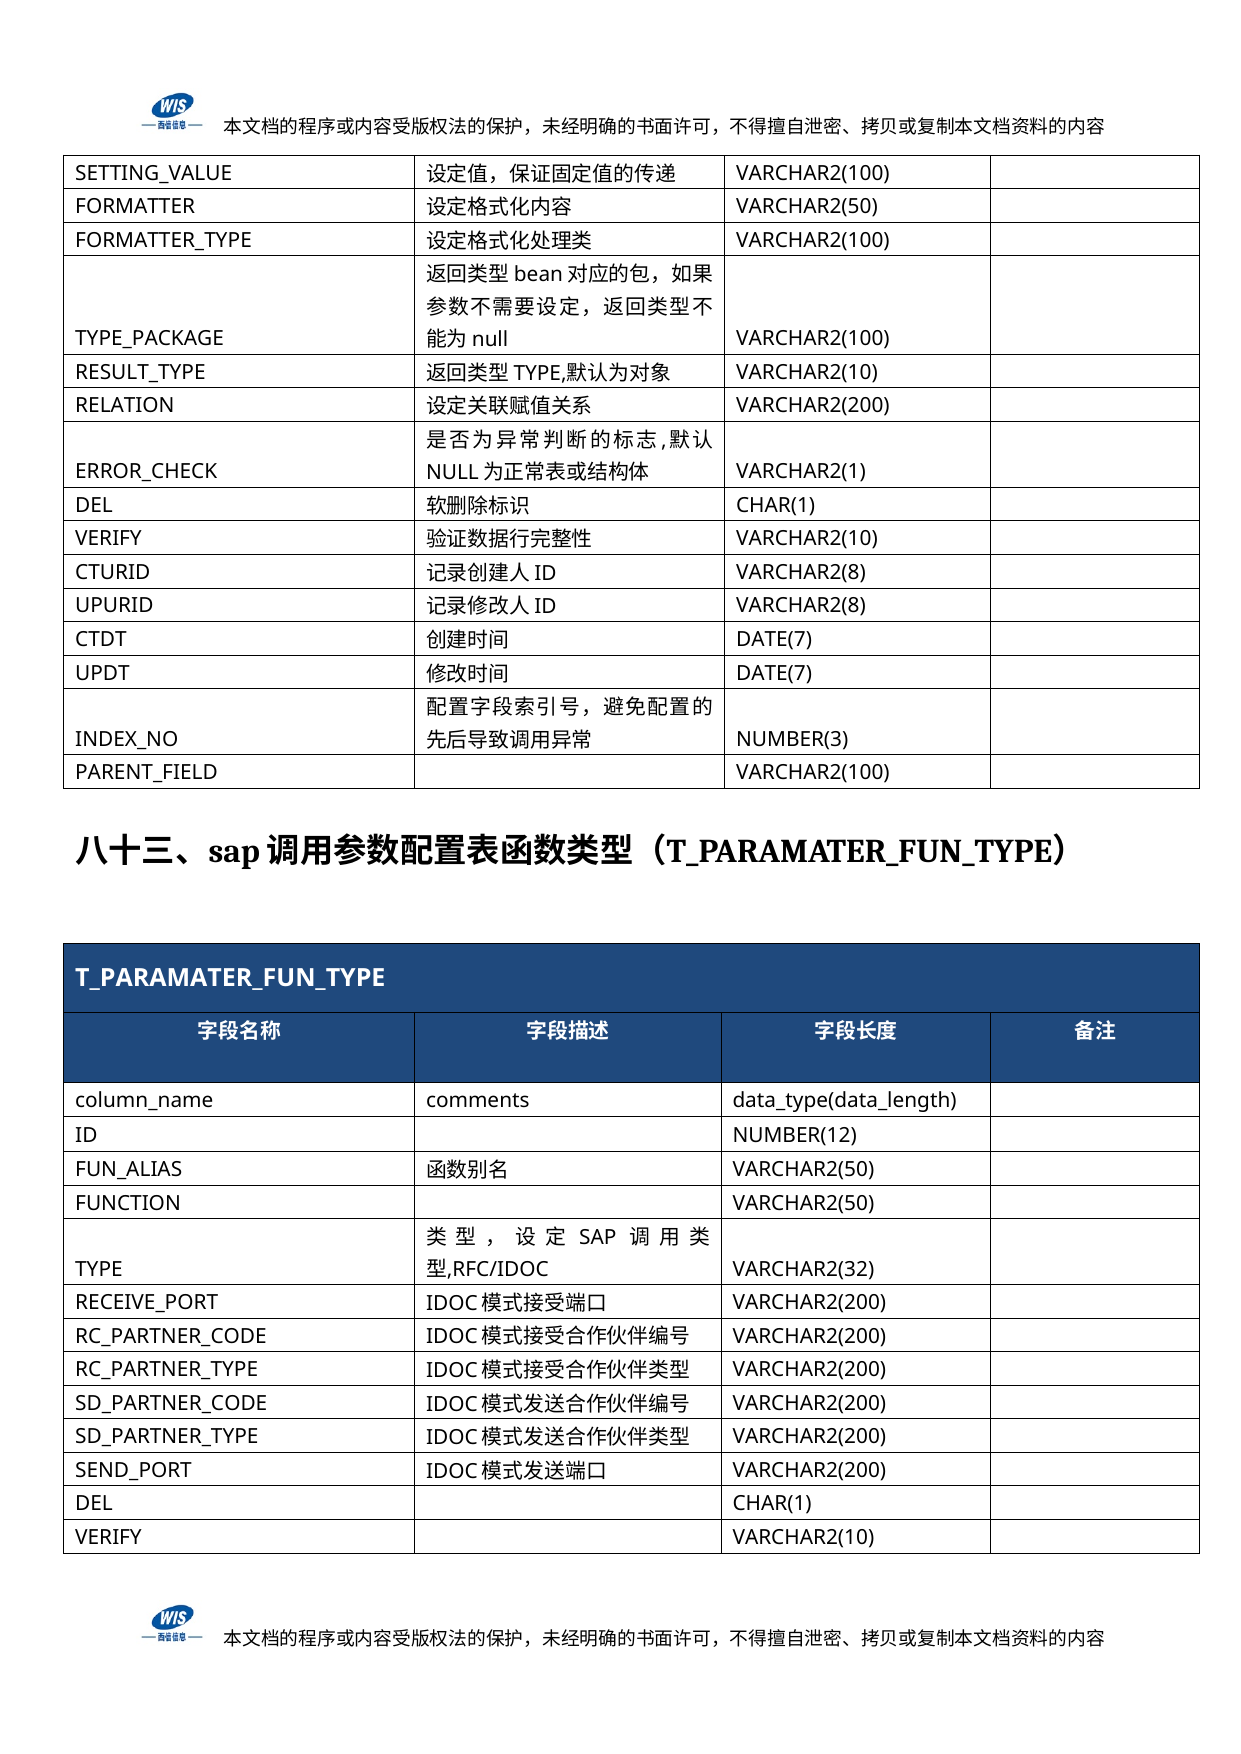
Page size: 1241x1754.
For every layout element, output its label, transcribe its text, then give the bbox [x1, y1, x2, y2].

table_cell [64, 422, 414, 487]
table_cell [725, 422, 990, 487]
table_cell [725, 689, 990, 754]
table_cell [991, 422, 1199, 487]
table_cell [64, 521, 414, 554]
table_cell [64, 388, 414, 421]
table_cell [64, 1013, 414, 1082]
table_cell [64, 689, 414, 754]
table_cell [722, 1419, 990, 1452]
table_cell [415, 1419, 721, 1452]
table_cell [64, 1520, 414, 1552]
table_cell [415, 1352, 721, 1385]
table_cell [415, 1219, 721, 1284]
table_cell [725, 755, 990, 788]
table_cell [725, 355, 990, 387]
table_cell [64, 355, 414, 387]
picture [135, 88, 207, 134]
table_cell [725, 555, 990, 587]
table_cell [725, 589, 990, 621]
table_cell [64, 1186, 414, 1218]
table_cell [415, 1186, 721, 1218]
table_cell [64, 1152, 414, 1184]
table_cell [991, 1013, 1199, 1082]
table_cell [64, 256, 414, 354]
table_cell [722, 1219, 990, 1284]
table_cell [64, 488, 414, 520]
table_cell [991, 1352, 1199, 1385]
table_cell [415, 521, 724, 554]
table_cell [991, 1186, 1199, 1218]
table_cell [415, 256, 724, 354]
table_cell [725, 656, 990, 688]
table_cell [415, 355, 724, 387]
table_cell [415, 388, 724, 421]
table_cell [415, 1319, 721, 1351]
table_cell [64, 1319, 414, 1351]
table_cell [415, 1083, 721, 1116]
picture [135, 1600, 207, 1646]
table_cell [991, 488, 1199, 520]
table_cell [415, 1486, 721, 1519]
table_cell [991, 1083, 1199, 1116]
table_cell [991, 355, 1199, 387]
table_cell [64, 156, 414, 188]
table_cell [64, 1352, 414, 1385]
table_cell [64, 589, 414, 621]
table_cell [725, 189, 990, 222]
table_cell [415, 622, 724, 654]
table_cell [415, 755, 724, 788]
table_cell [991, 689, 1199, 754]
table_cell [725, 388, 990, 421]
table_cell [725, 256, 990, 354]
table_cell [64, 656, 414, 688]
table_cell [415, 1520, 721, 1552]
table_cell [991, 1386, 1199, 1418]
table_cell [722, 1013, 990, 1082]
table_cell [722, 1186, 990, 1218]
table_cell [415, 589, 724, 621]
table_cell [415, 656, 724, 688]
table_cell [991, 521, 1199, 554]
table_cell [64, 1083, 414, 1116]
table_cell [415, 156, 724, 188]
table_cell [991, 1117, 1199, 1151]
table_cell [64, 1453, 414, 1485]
subtitle 八十三、sap调用参数配置表函数类型（T_PARAMATER_FUN_TYPE） [75, 816, 1165, 881]
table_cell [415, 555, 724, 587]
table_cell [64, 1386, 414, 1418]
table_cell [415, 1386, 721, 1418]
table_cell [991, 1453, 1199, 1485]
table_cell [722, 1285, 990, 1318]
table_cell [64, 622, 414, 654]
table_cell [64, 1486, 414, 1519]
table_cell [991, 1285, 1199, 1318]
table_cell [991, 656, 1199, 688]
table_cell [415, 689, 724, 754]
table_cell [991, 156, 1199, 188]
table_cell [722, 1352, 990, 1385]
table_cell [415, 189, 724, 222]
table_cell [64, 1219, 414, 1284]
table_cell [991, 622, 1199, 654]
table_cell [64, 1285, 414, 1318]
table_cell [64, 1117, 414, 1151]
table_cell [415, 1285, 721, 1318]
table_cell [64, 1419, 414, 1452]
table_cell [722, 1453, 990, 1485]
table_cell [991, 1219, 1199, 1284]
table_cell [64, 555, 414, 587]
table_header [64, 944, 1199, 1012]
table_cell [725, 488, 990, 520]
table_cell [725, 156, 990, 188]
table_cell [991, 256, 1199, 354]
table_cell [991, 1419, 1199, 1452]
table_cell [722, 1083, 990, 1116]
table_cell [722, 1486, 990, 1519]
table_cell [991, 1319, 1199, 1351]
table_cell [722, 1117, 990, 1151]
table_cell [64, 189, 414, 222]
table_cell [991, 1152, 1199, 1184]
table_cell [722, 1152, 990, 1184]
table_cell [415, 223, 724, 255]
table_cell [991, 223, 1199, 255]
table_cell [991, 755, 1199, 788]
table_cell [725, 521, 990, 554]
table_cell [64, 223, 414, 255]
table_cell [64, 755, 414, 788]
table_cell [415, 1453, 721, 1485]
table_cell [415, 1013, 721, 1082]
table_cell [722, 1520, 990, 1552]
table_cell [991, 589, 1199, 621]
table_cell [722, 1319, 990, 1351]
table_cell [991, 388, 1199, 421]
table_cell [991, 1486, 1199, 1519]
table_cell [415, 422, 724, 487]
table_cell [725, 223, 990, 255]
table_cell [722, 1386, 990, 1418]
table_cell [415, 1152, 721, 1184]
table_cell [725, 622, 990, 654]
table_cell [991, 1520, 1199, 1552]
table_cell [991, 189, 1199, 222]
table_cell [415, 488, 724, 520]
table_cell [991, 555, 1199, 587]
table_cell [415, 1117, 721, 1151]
